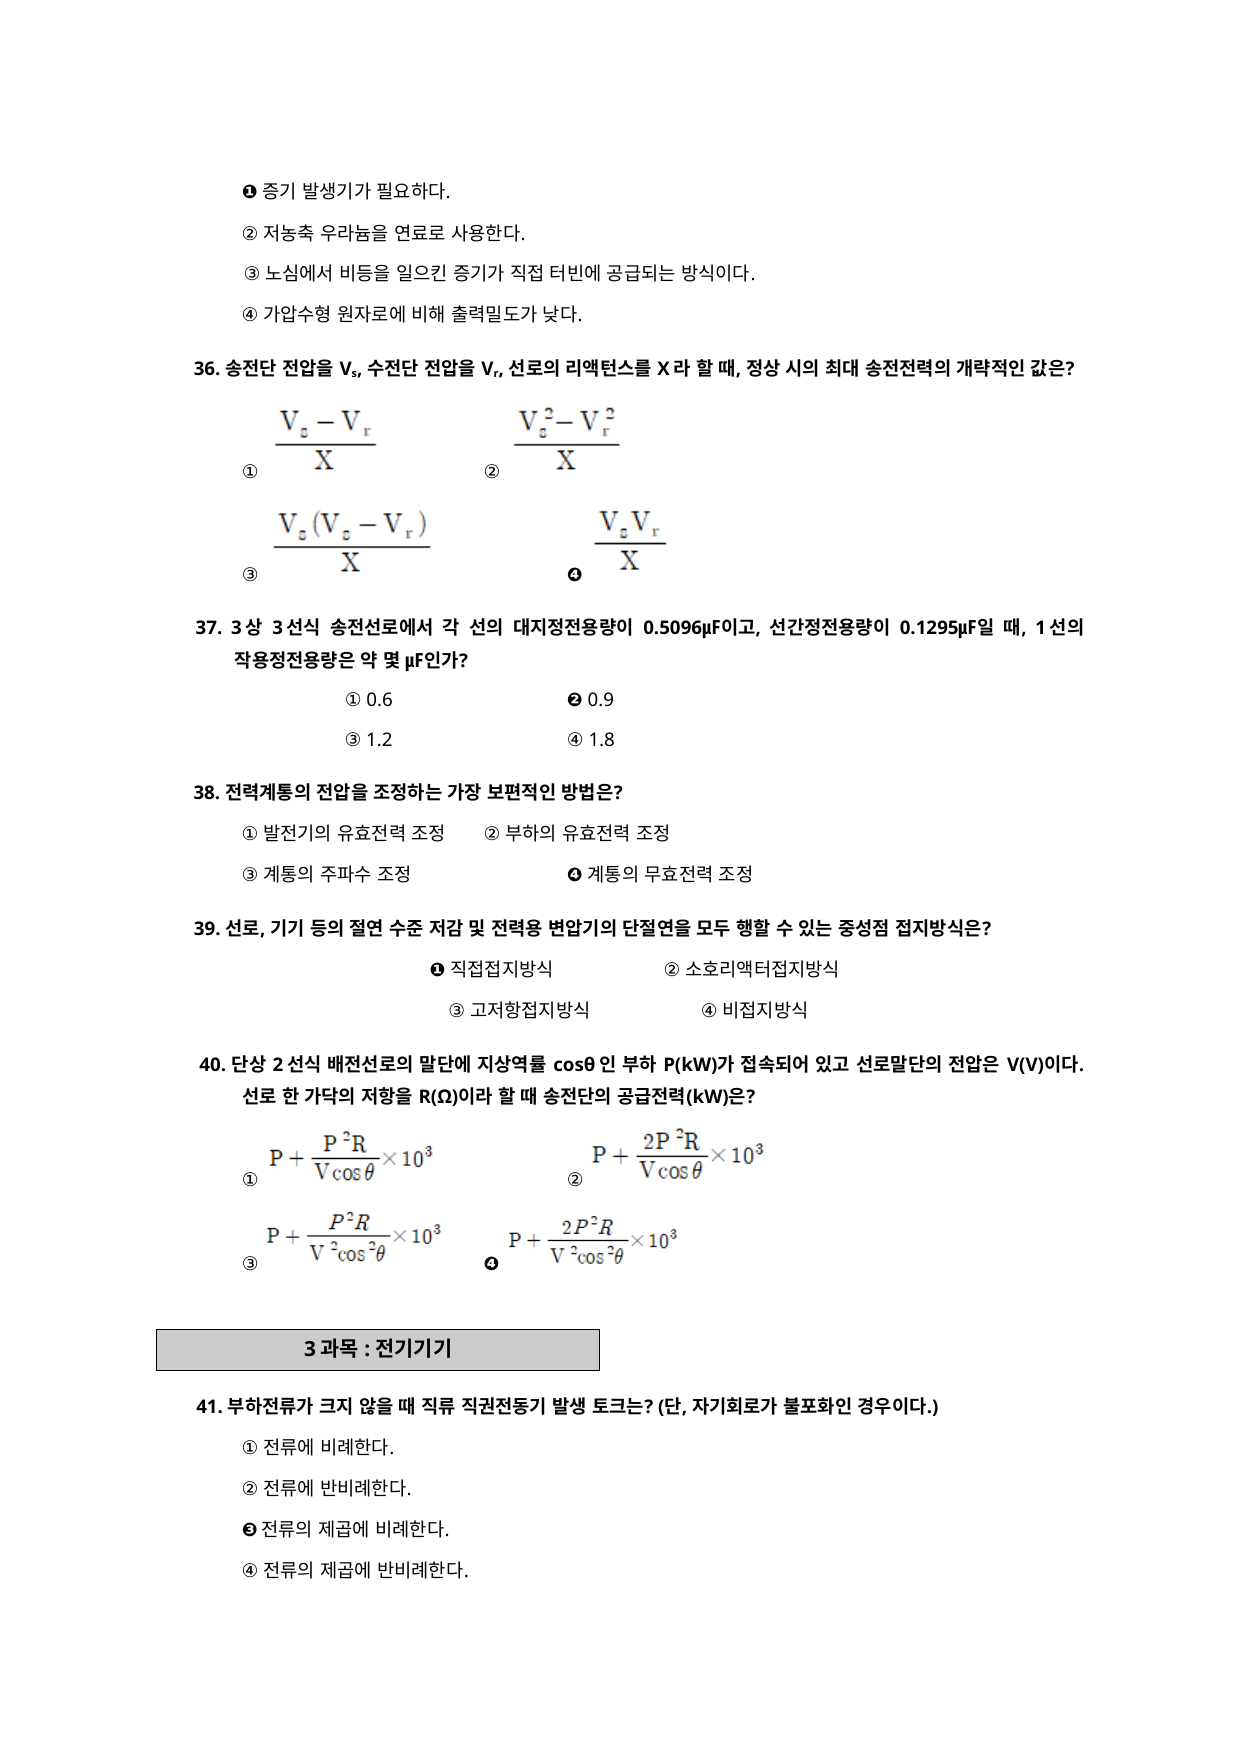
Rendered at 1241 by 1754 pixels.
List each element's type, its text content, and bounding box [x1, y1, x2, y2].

text 38. 전력계통의 전압을 조정하는 가장 보편적인 방법은? [193, 778, 1084, 805]
picture [263, 1206, 447, 1271]
text ① 0.6 ❷ 0.9 [325, 686, 1084, 712]
text ③ 1.2 ④ 1.8 [325, 726, 1084, 751]
text ① 전류에 비례한다. [222, 1432, 1084, 1459]
picture [263, 498, 440, 581]
picture [504, 1209, 683, 1271]
text 39. 선로, 기기 등의 절연 수준 저감 및 전력용 변압기의 단절연을 모두 행할 수 있는 중성점 접지방식은? [194, 913, 1084, 941]
text 41. 부하전류가 크지 않을 때 직류 직권전동기 발생 토크는? (단, 자기회로가 불포화인 경우이다.) [196, 1391, 1084, 1419]
table_header 3과목 : 전기기기 [157, 1330, 599, 1370]
picture [587, 502, 671, 581]
picture [263, 1126, 439, 1187]
text ④ 가압수형 원자로에 비해 출력밀도가 낮다. [222, 300, 1084, 327]
picture [505, 394, 629, 479]
text ③ 계통의 주파수 조정 ❹ 계통의 무효전력 조정 [222, 860, 1084, 887]
text ③ 노심에서 비등을 일으킨 증기가 직접 터빈에 공급되는 방식이다. [224, 259, 1084, 286]
picture [263, 400, 384, 479]
text ❶ 직접접지방식 ② 소호리액터접지방식 [410, 954, 1084, 982]
picture [588, 1122, 768, 1187]
text ③ 고저항접지방식 ④ 비접지방식 [428, 996, 1084, 1023]
text 36. 송전단 전압을 Vs, 수전단 전압을 Vr, 선로의 리액턴스를 X라 할 때, 정상 시의 최대 송전전력의 개략적인 값은? [193, 353, 1084, 381]
text ① 발전기의 유효전력 조정 ② 부하의 유효전력 조정 [222, 819, 1084, 846]
text 37. 3상 3선식 송전선로에서 각 선의 대지정전용량이 0.5096㎌이고, 선간정전용량이 0.1295㎌일 때, 1선의 작용정전용량은 약 몇 ㎌인가? [195, 613, 1084, 673]
text ② 저농축 우라늄을 연료로 사용한다. [222, 218, 1084, 245]
text ② 전류에 반비례한다. [222, 1473, 1084, 1501]
text 40. 단상 2선식 배전선로의 말단에 지상역률 cosθ인 부하 P(kW)가 접속되어 있고 선로말단의 전압은 V(V)이다. 선로 한 가닥의 저항을 R(Ω)이라 할 때 송전단의 공급전력(kW)은? [199, 1049, 1084, 1109]
text ❸전류의 제곱에 비례한다. [222, 1514, 1084, 1541]
text ④ 전류의 제곱에 반비례한다. [222, 1555, 1084, 1582]
text ❶ 증기 발생기가 필요하다. [222, 177, 1084, 204]
